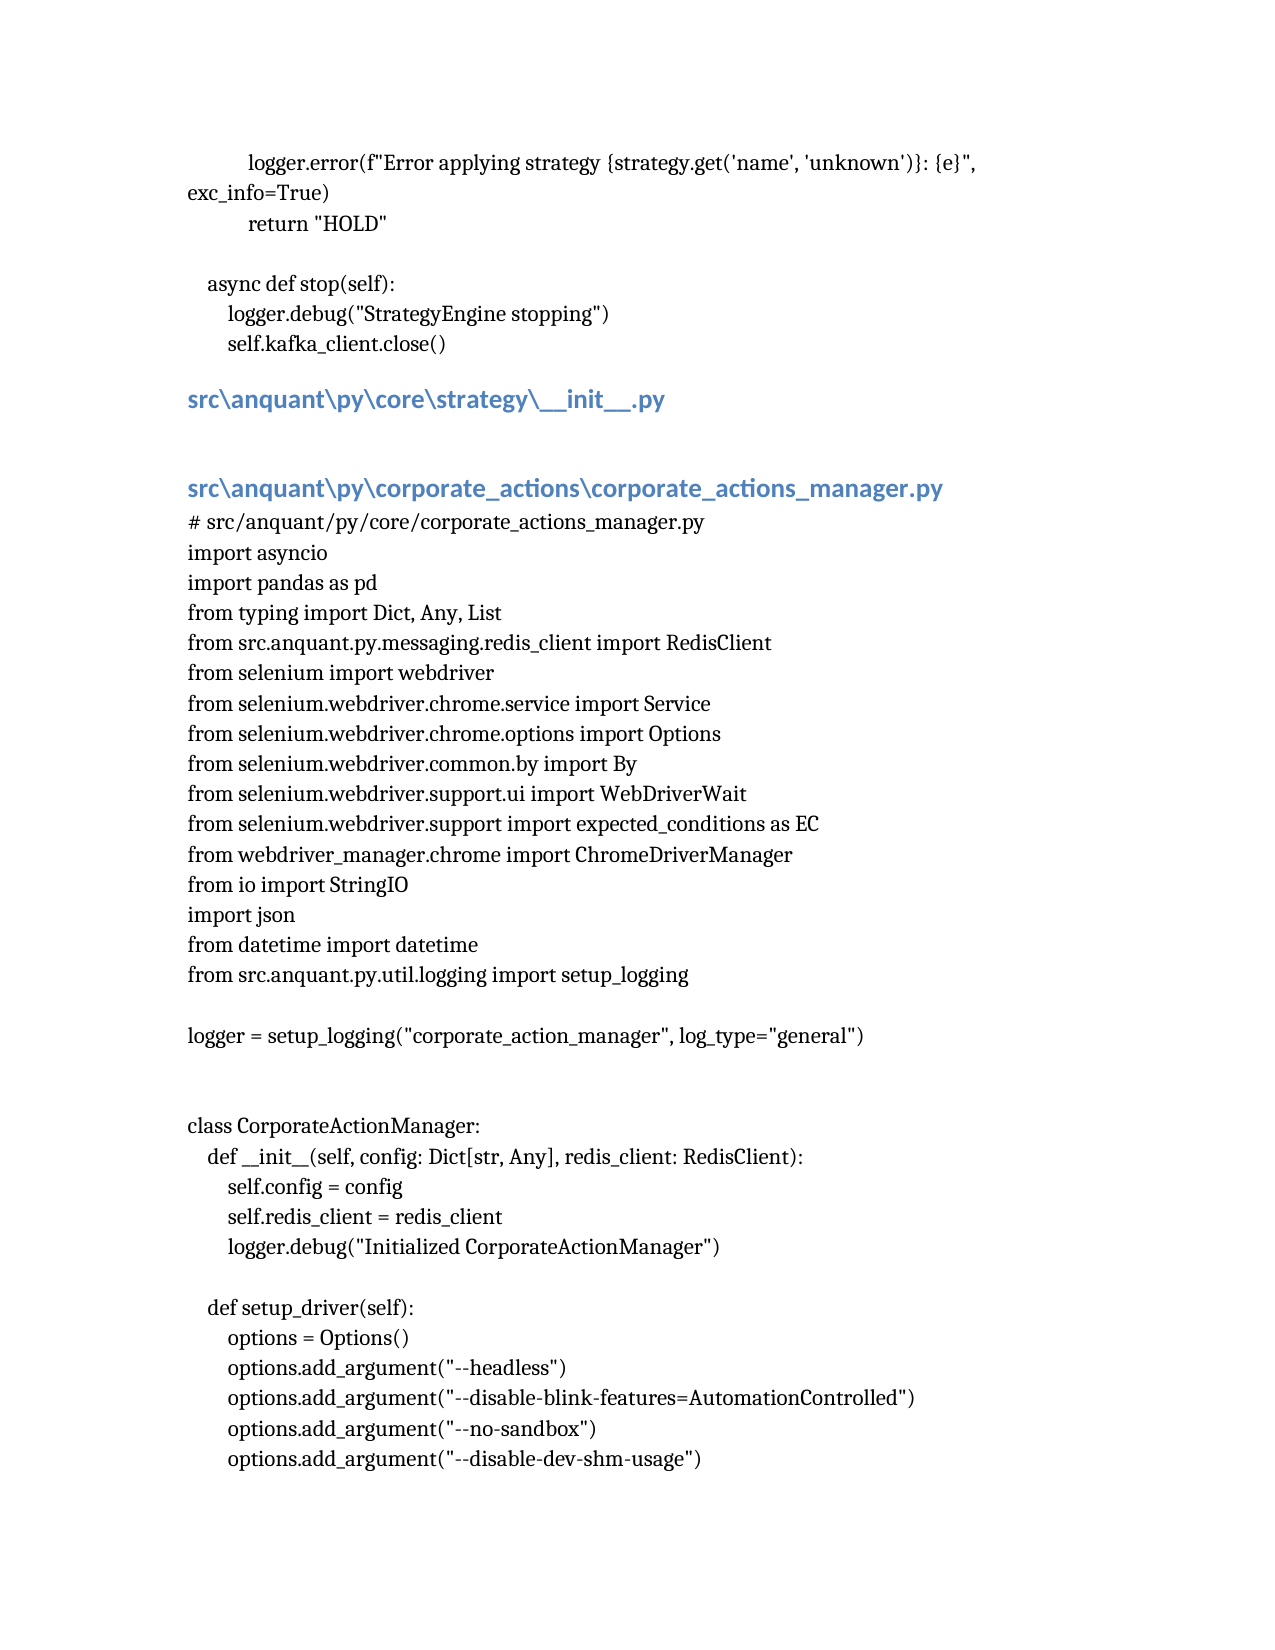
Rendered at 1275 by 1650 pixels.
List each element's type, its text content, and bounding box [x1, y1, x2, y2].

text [187, 150, 1087, 358]
subtitle src\anquant\py\core\strategy\__init__.py [187, 382, 1087, 415]
subtitle src\anquant\py\corporate_actions\corporate_actions_manager.py [187, 471, 1087, 504]
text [187, 509, 1087, 1472]
